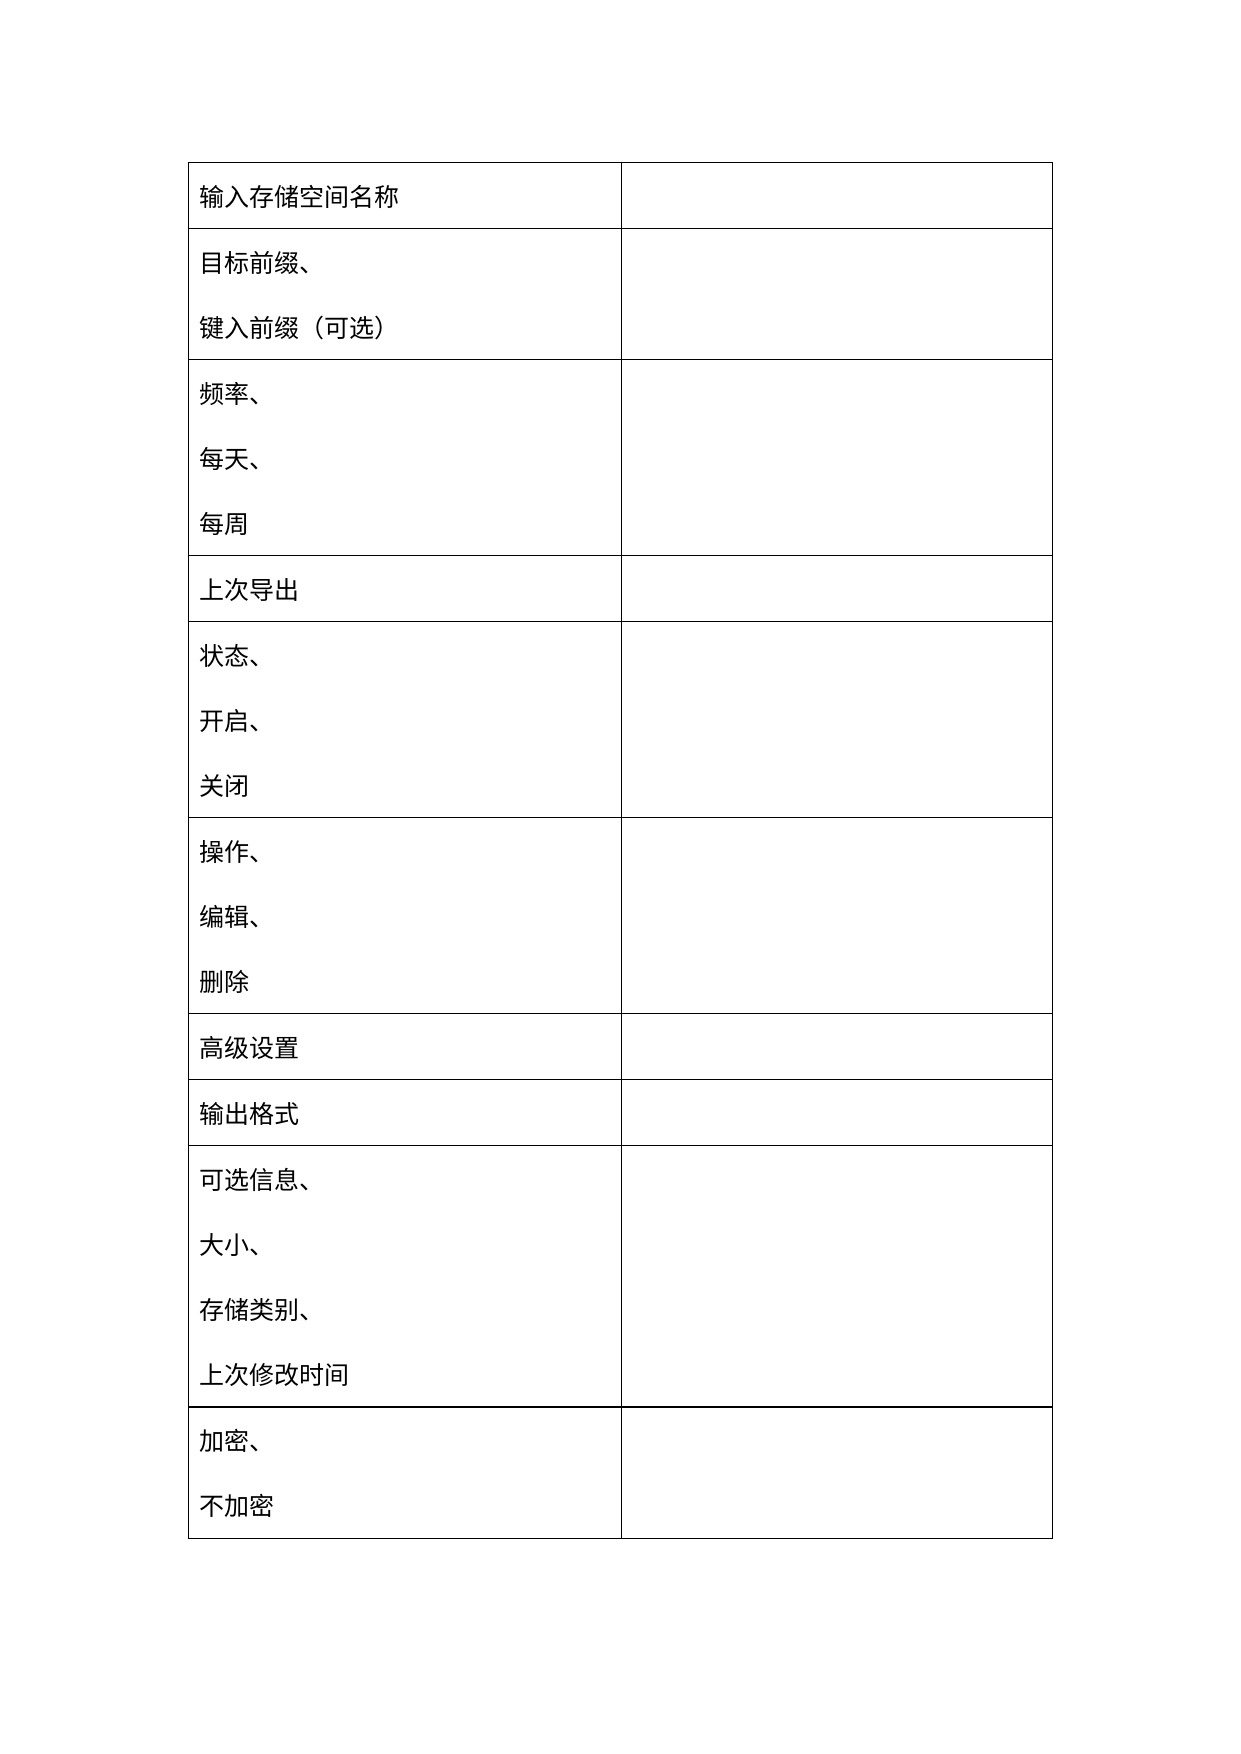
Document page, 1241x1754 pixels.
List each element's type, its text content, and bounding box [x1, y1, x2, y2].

table_cell 可选信息、 大小、 存储类别、 上次修改时间 [189, 1146, 621, 1406]
table_cell 频率、 每天、 每周 [189, 360, 621, 555]
table_cell 上次导出 [189, 556, 621, 621]
table_cell 状态、 开启、 关闭 [189, 622, 621, 817]
table_cell [622, 622, 1052, 817]
table_cell [622, 360, 1052, 555]
table_cell [622, 556, 1052, 621]
table_cell [622, 1014, 1052, 1079]
table_cell [622, 229, 1052, 359]
table_cell 目标前缀、 键入前缀（可选） [189, 229, 621, 359]
table_cell [622, 163, 1052, 228]
table_cell [622, 818, 1052, 1013]
table_cell [622, 1146, 1052, 1406]
table_cell [622, 1408, 1052, 1537]
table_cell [189, 163, 621, 228]
table_cell 加密、 不加密 [189, 1408, 621, 1537]
table_cell 高级设置 [189, 1014, 621, 1079]
table_cell 操作、 编辑、 删除 [189, 818, 621, 1013]
table_cell [622, 1080, 1052, 1145]
table_cell 输出格式 [189, 1080, 621, 1145]
